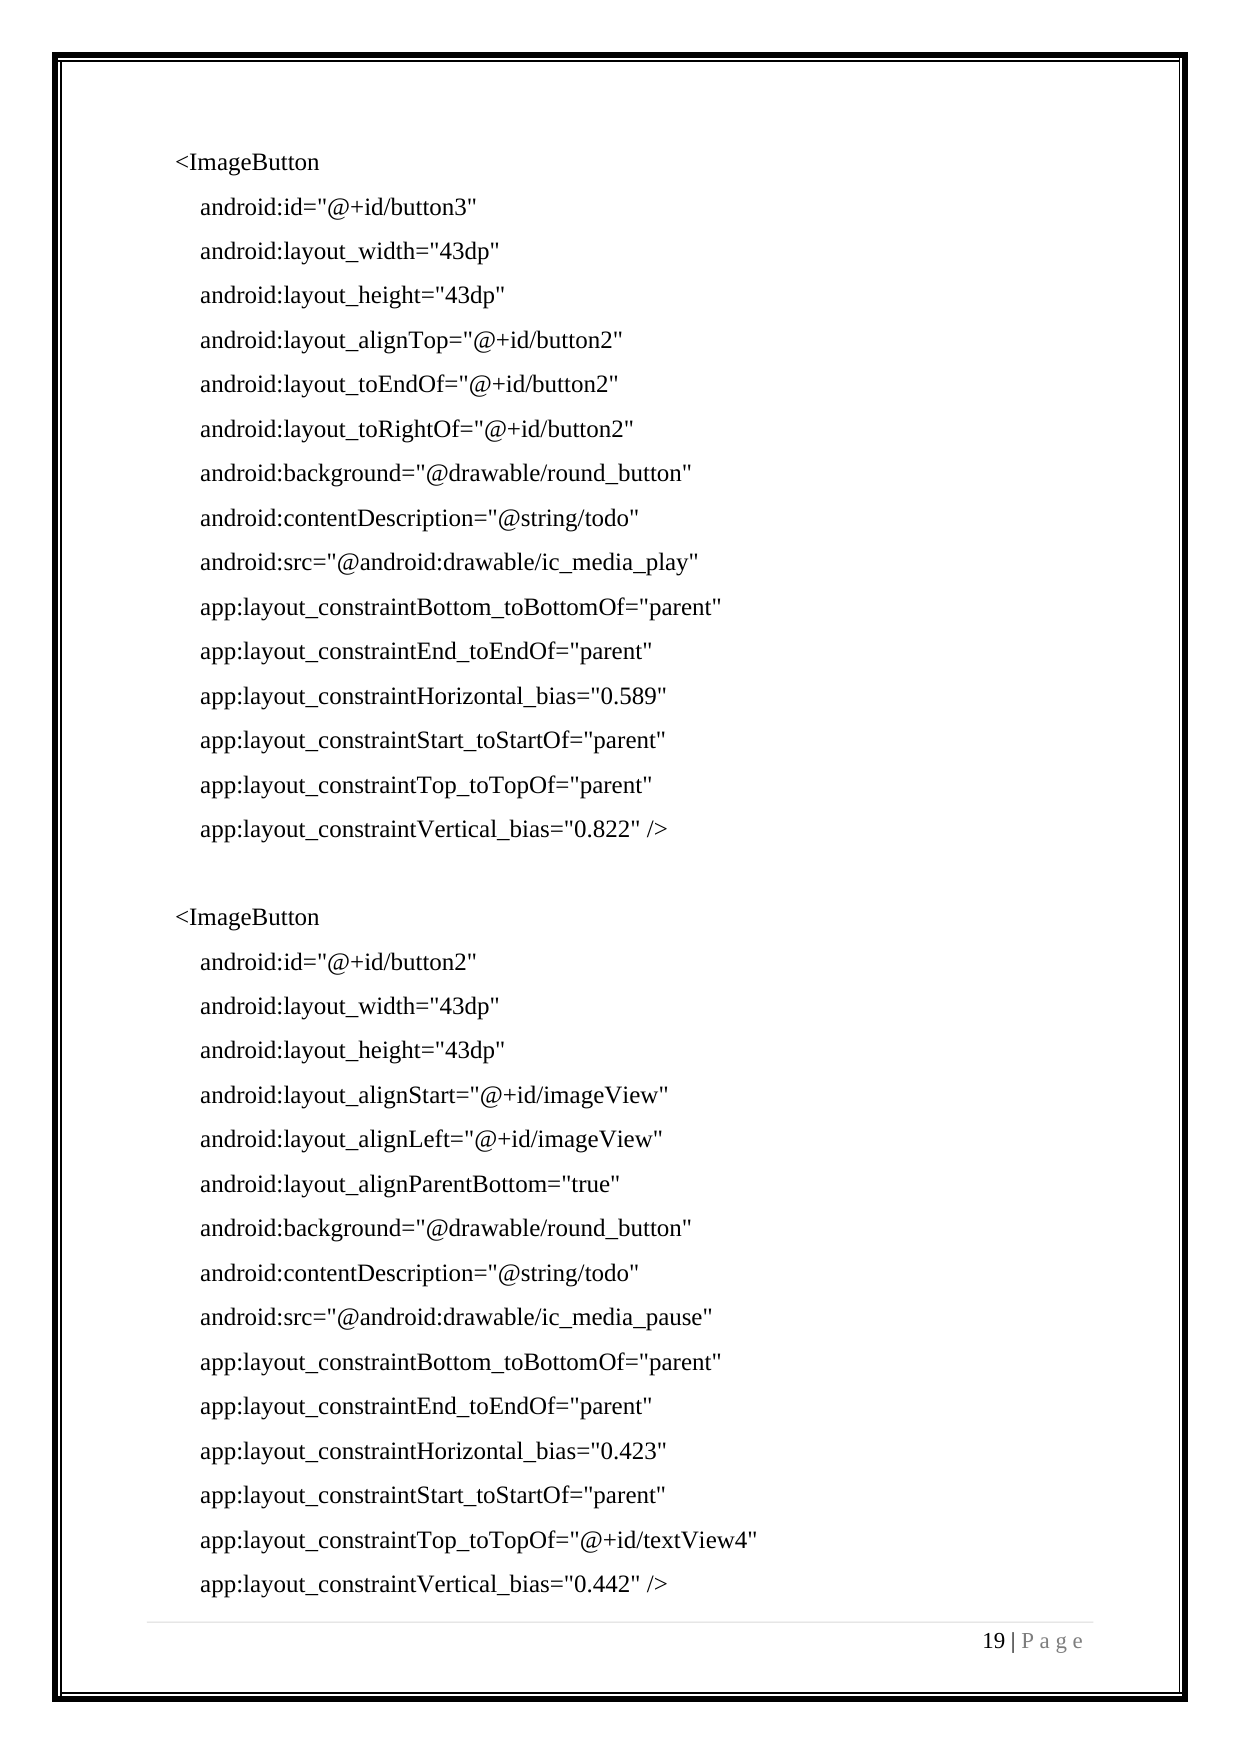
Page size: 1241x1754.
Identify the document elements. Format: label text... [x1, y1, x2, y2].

text android:layout_alignStart="@+id/imageView" android:layout_alignLeft="@+id/imageView" android:layout_alignParentBottom="true" android:background="@drawable/round_button" android:contentDescription="@string/todo" android:src="@android:drawable/ic_media_pause" app:layout_constraintBottom_toBottomOf="parent" app:layout_constraintEnd_toEndOf="parent" app:layout_constraintHorizontal_bias="0.423" app:layout_constraintStart_toStartOf="parent" app:layout_constraintTop_toTopOf="@+id/textView4" app:layout_constraintVertical_bias="0.442" /> [200, 1080, 759, 1598]
text <ImageButton android:id="@+id/button2" android:layout_width="43dp" android:layout_height="43dp" [175, 902, 507, 1064]
text android:layout_alignTop="@+id/button2" android:layout_toEndOf="@+id/button2" android:layout_toRightOf="@+id/button2" android:background="@drawable/round_button" android:contentDescription="@string/todo" android:src="@android:drawable/ic_media_play" app:layout_constraintBottom_toBottomOf="parent" app:layout_constraintEnd_toEndOf="parent" app:layout_constraintHorizontal_bias="0.589" app:layout_constraintStart_toStartOf="parent" app:layout_constraintTop_toTopOf="parent" app:layout_constraintVertical_bias="0.822" /> [200, 325, 724, 843]
text <ImageButton android:id="@+id/button3" android:layout_width="43dp" android:layout_height="43dp" [175, 147, 507, 309]
